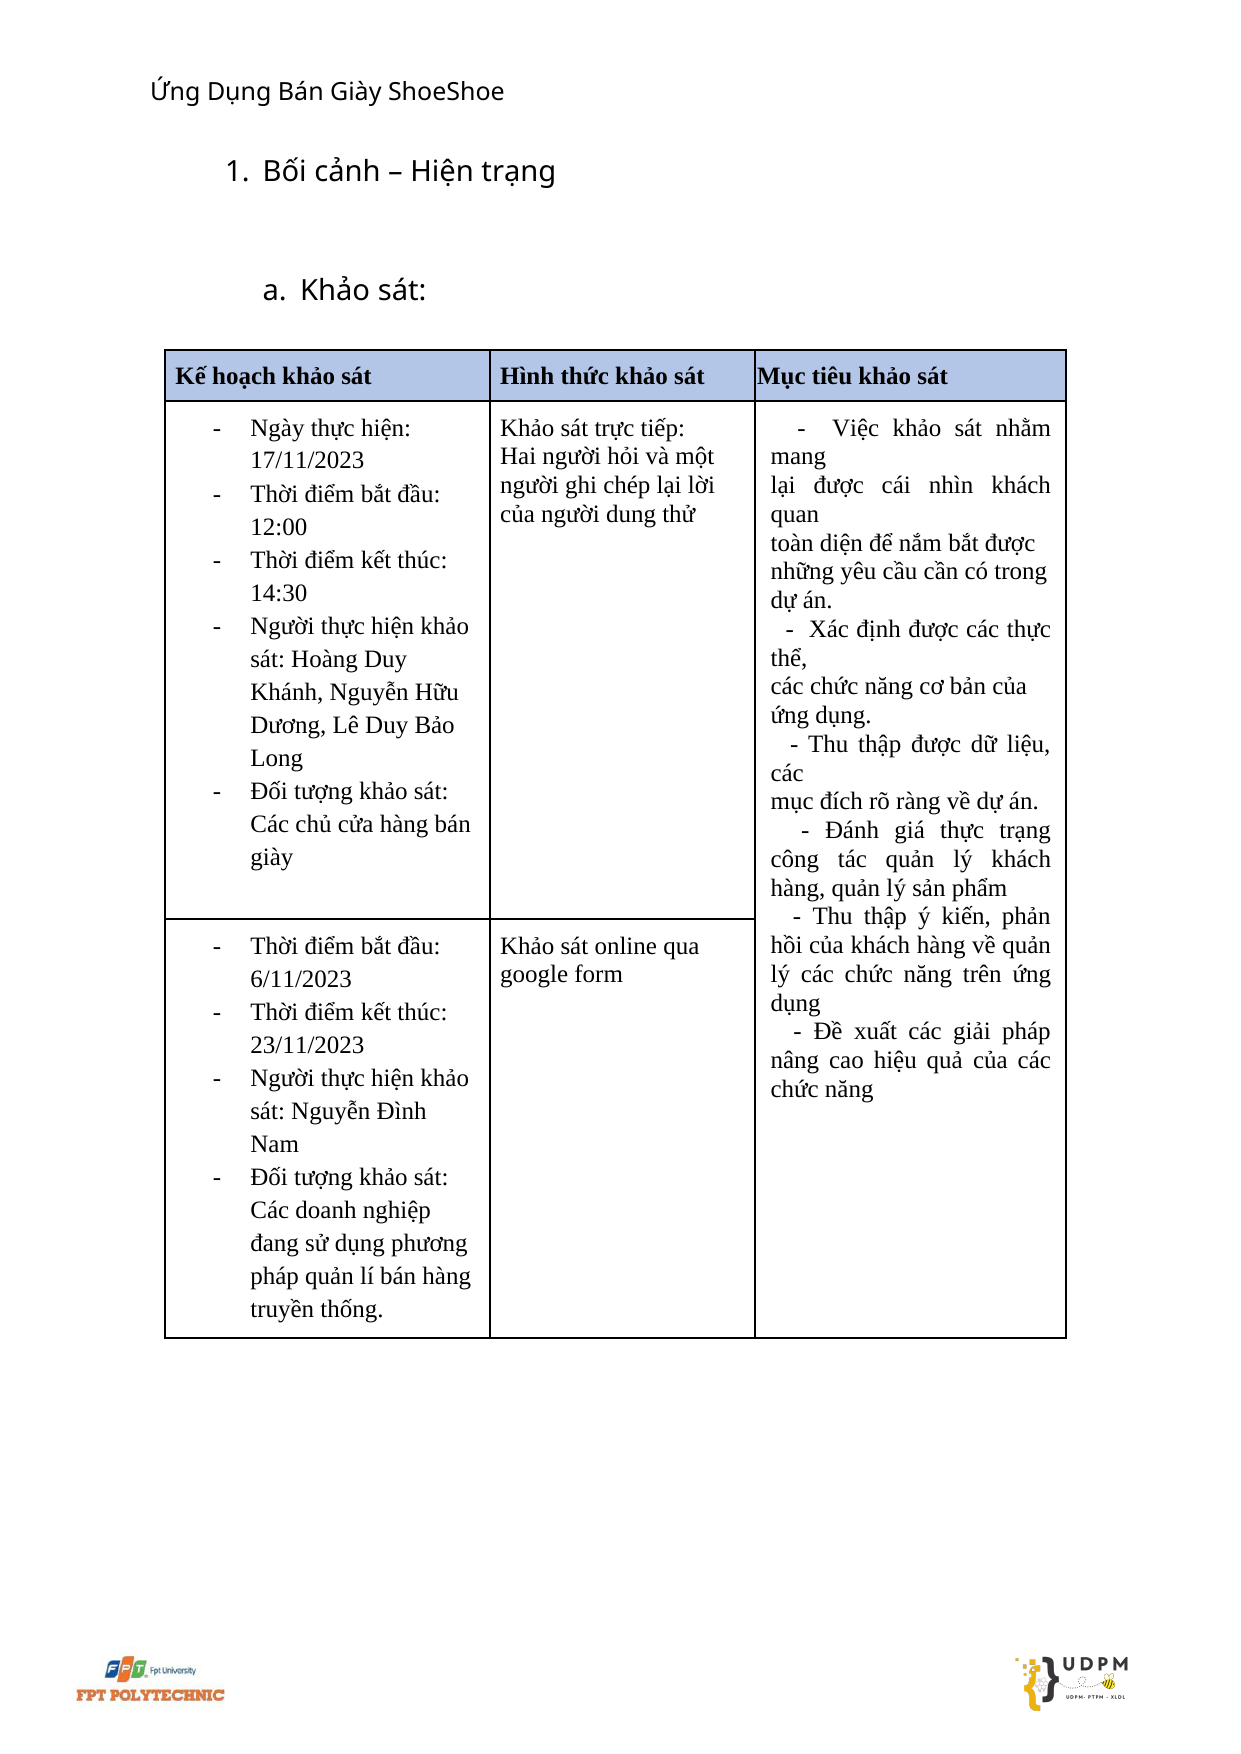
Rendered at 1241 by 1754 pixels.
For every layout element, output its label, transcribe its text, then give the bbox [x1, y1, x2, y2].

table_header Mục tiêu khảo sát [756, 351, 1065, 400]
table_cell Khảo sát online qua google form [491, 920, 754, 1337]
list Khảo sát: [262, 269, 1090, 309]
table_cell Ngày thực hiện: 17/11/2023 Thời điểm bắt đầu: 12:00 Thời điểm kết thúc: 14:30 Người thực hiện khảo sát: Hoàng Duy Khánh, Nguyễn Hữu Dương, Lê Duy Bảo Long Đối tượng khảo sát: Các chủ cửa hàng bán giày [166, 402, 489, 918]
picture [76, 1646, 225, 1719]
table_cell Thời điểm bắt đầu: 6/11/2023 Thời điểm kết thúc: 23/11/2023 Người thực hiện khảo sát: Nguyễn Đình Nam Đối tượng khảo sát: Các doanh nghiệp đang sử dụng phương pháp quản lí bán hàng truyền thống. [166, 920, 489, 1337]
table_cell - Việc khảo sát nhằm mang lại được cái nhìn khách quan toàn diện để nắm bắt được những yêu cầu cần có trong dự án. - Xác định được các thực thể, các chức năng cơ bản của ứng dụng. - Thu thập được dữ liệu, các mục đích rõ ràng về dự án. - Đánh giá thực trạng công tác quản lý khách hàng, quản lý sản phẩm - Thu thập ý kiến, phản hồi của khách hàng về quản lý các chức năng trên ứng dụng - Đề xuất các giải pháp nâng cao hiệu quả của các chức năng [756, 402, 1065, 1337]
picture [995, 1638, 1158, 1728]
list Bối cảnh – Hiện trạng [225, 150, 1090, 190]
table_header Hình thức khảo sát [491, 351, 754, 400]
table_header Kế hoạch khảo sát [166, 351, 489, 400]
table_cell Khảo sát trực tiếp: Hai người hỏi và một người ghi chép lại lời của người dung thử [491, 402, 754, 918]
